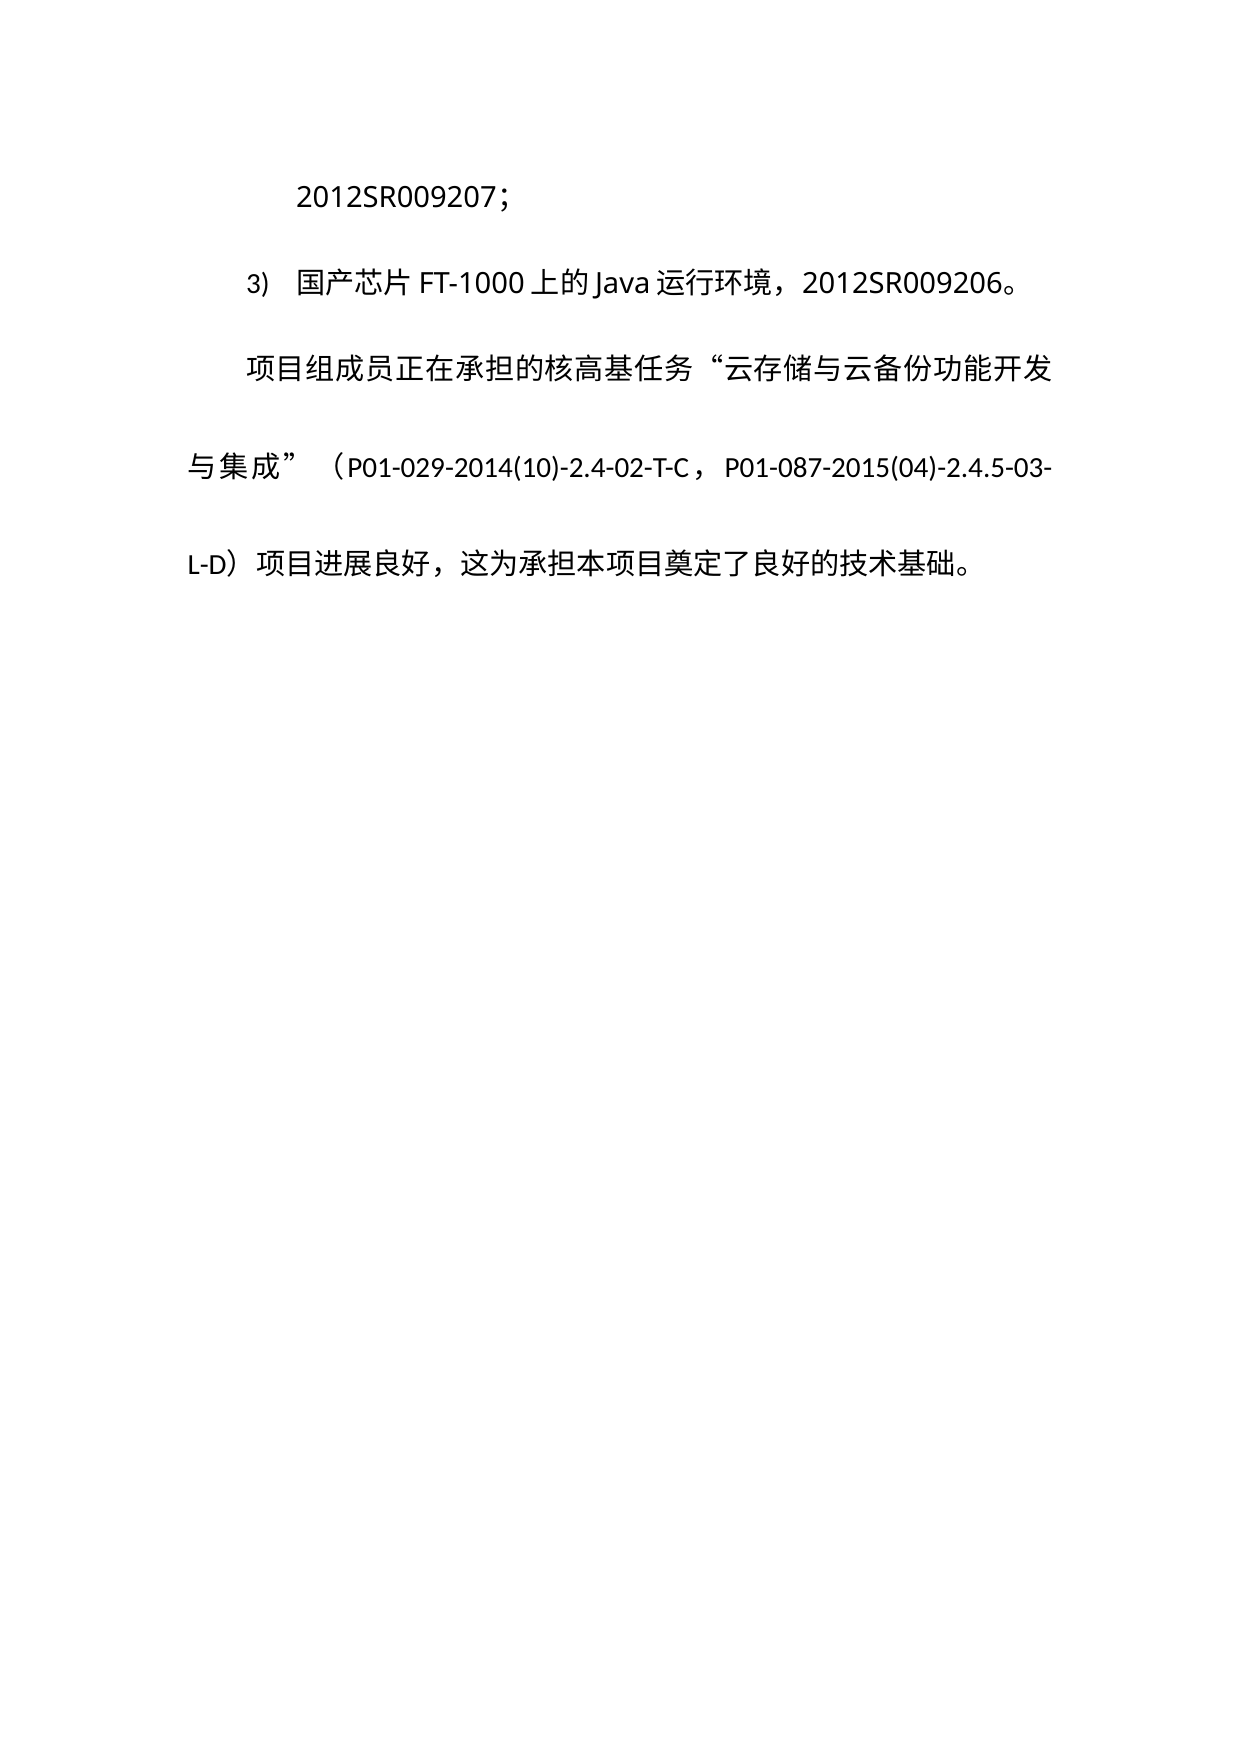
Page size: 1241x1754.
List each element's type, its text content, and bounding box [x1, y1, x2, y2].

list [246, 162, 1053, 227]
list 国产芯片FT-1000上的Java运行环境，2012SR009206。 [246, 248, 1053, 313]
text 项目组成员正在承担的核高基任务“云存储与云备份功能开发与集成”（P01-029-2014(10)-2.4-02-T-C，P01-087-2015(04)-2.4.5-03-L-D）项目进展良好，这为承担本项目奠定了良好的技术基础。 [187, 334, 1053, 594]
